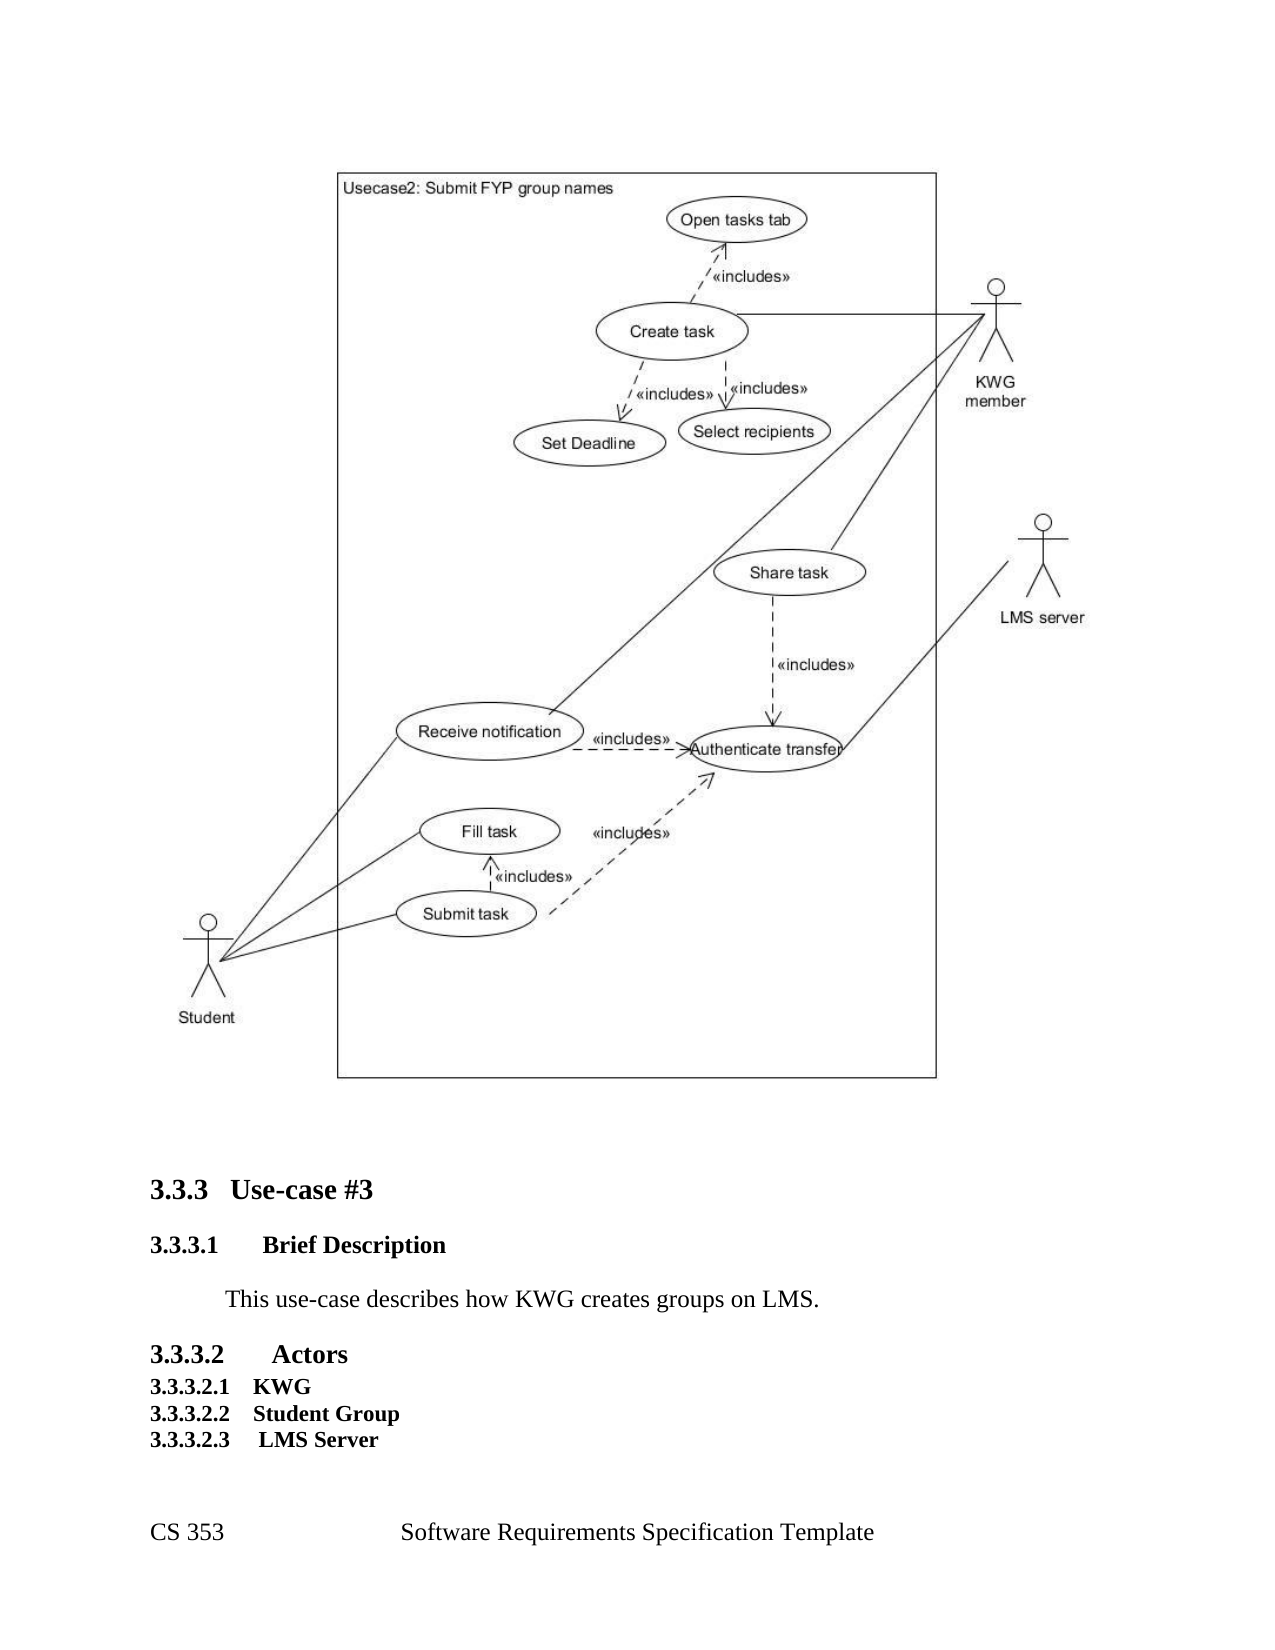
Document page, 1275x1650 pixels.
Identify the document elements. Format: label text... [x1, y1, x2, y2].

subtitle 3.3.3 Use-case #3 [150, 1172, 1125, 1206]
text 3.3.3.2.1 KWG [150, 1373, 1125, 1400]
text This use-case describes how KWG creates groups on LMS. [225, 1284, 1125, 1313]
text 3.3.3.2.3 LMS Server [150, 1426, 1125, 1452]
text 3.3.3.2.2 Student Group [150, 1400, 1125, 1426]
picture [149, 150, 1125, 1102]
